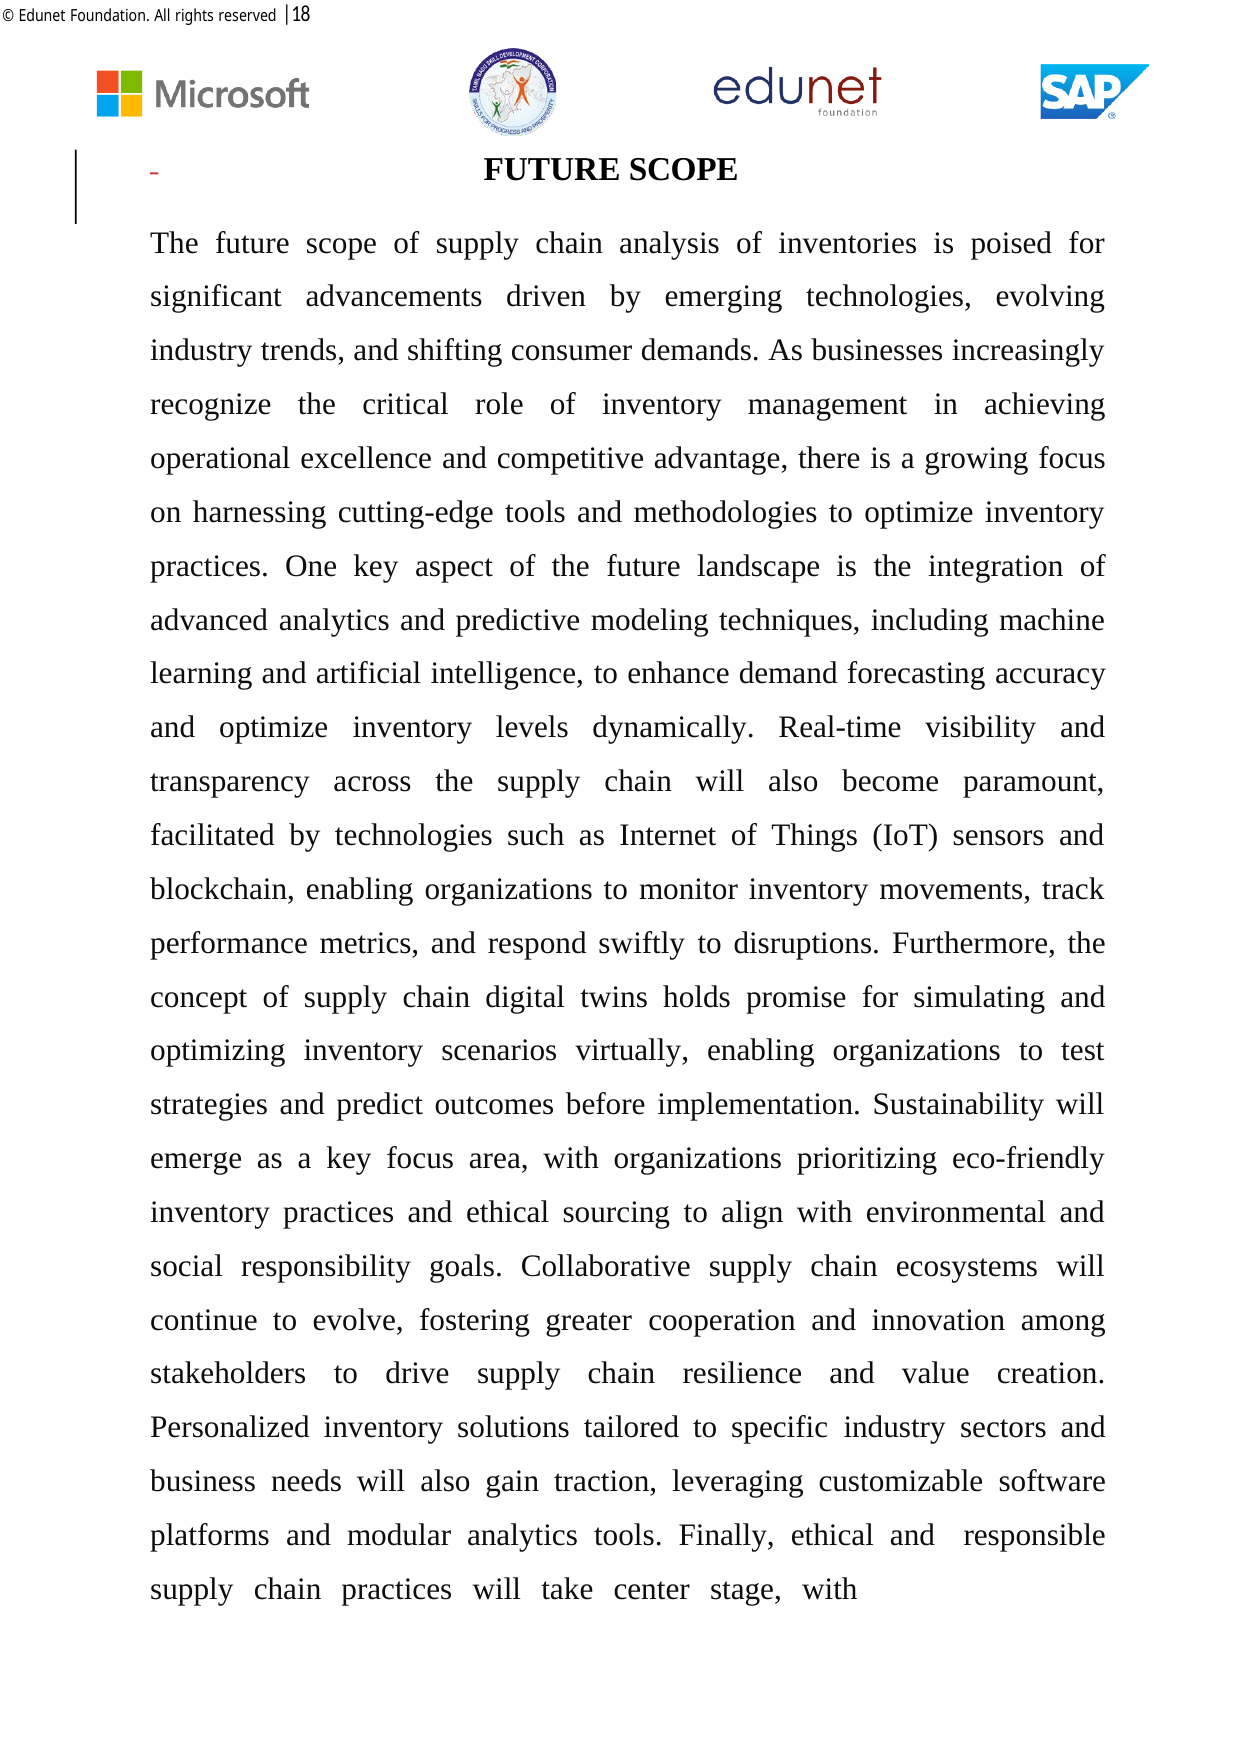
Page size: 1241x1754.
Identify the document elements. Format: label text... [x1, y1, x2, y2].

picture [713, 66, 882, 116]
picture [1040, 67, 1150, 119]
subtitle The future scope of supply chain analysis of inventories is poised for significant advancements driven by emerging technologies, evolving industry trends, and shifting consumer demands. As businesses increasingly recognize the critical role of inventory management in achieving operational excellence and competitive advantage, there is a growing focus on harnessing cutting-edge tools and methodologies to optimize inventory practices. One key aspect of the future landscape is the integration of advanced analytics and predictive modeling techniques, including machine learning and artificial intelligence, to enhance demand forecasting accuracy and optimize inventory levels dynamically. Real-time visibility and transparency across the supply chain will also become paramount, facilitated by technologies such as Internet of Things (IoT) sensors and blockchain, enabling organizations to monitor inventory movements, track performance metrics, and respond swiftly to disruptions. Furthermore, the concept of supply chain digital twins holds promise for simulating and optimizing inventory scenarios virtually, enabling organizations to test strategies and predict outcomes before implementation. Sustainability will emerge as a key focus area, with organizations prioritizing eco-friendly inventory practices and ethical sourcing to align with environmental and social responsibility goals. Collaborative supply chain ecosystems will continue to evolve, fostering greater cooperation and innovation among stakeholders to drive supply chain resilience and value creation. Personalized inventory solutions tailored to specific industry sectors and business needs will also gain traction, leveraging customizable software platforms and modular analytics tools. Finally, ethical and responsible supply chain practices will take center stage, with [150, 224, 1106, 1606]
subtitle FUTURE SCOPE [158, 150, 1213, 188]
picture [469, 48, 557, 136]
picture [96, 70, 310, 117]
